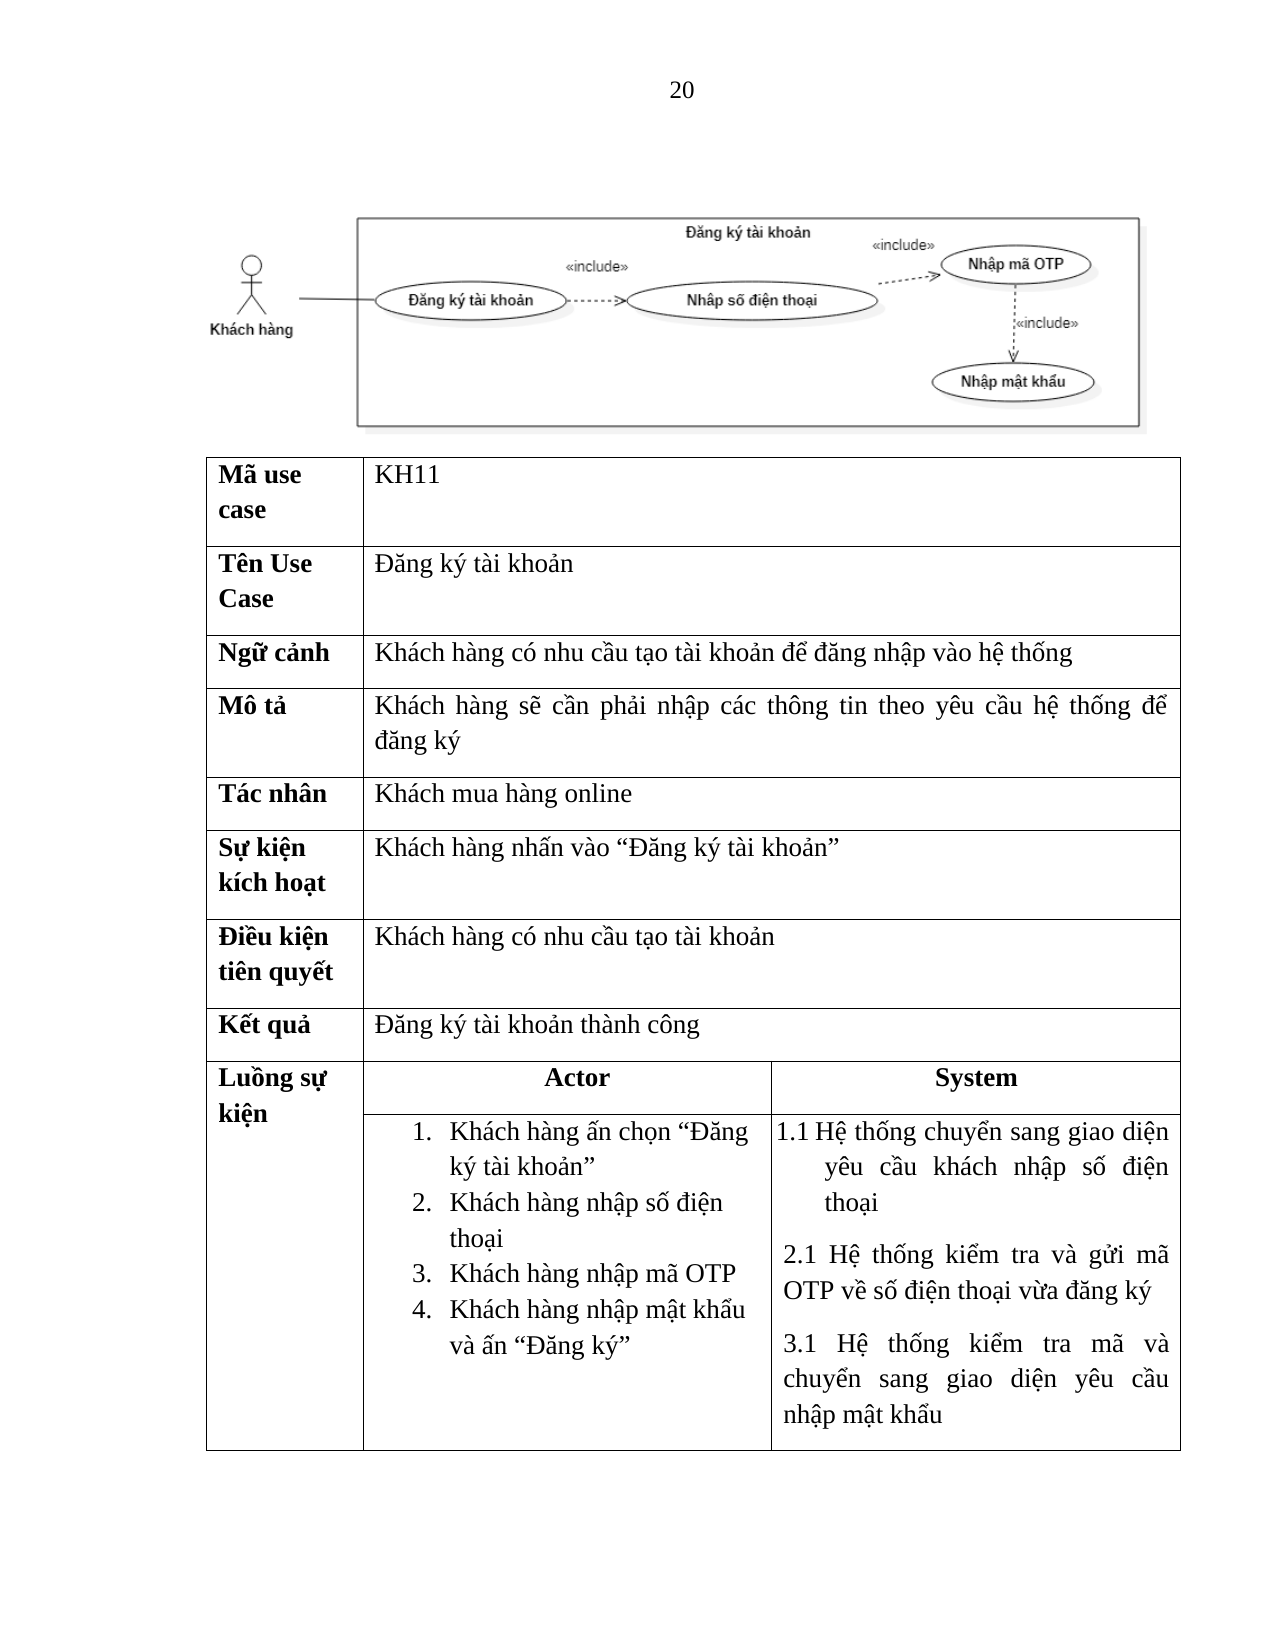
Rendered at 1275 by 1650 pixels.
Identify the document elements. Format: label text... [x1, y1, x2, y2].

table_header KH11 [364, 458, 1180, 546]
picture [206, 206, 1157, 441]
table_cell System [772, 1062, 1180, 1114]
table_header Mã use case [207, 458, 363, 546]
table_cell Ngữ cảnh [207, 636, 363, 688]
table_cell Luồng sự kiện [207, 1062, 363, 1450]
table_cell Khách hàng sẽ cần phải nhập các thông tin theo yêu cầu hệ thống để đăng ký [364, 689, 1180, 777]
table_cell Khách hàng có nhu cầu tạo tài khoản để đăng nhập vào hệ thống [364, 636, 1180, 688]
table_cell Đăng ký tài khoản [364, 547, 1180, 634]
table_cell Khách hàng nhấn vào “Đăng ký tài khoản” [364, 831, 1180, 918]
table_cell Khách hàng ấn chọn “Đăng ký tài khoản” Khách hàng nhập số điện thoại Khách hàng nhập mã OTP Khách hàng nhập mật khẩu và ấn “Đăng ký” [364, 1115, 771, 1450]
table_cell Kết quả [207, 1009, 363, 1061]
table_cell Mô tả [207, 689, 363, 777]
table_cell Điều kiện tiên quyết [207, 920, 363, 1007]
table_cell Tên Use Case [207, 547, 363, 634]
table_cell Khách mua hàng online [364, 778, 1180, 830]
table_cell Tác nhân [207, 778, 363, 830]
table_cell Đăng ký tài khoản thành công [364, 1009, 1180, 1061]
table_cell Actor [364, 1062, 771, 1114]
table_cell Khách hàng có nhu cầu tạo tài khoản [364, 920, 1180, 1007]
table_cell Sự kiện kích hoạt [207, 831, 363, 918]
